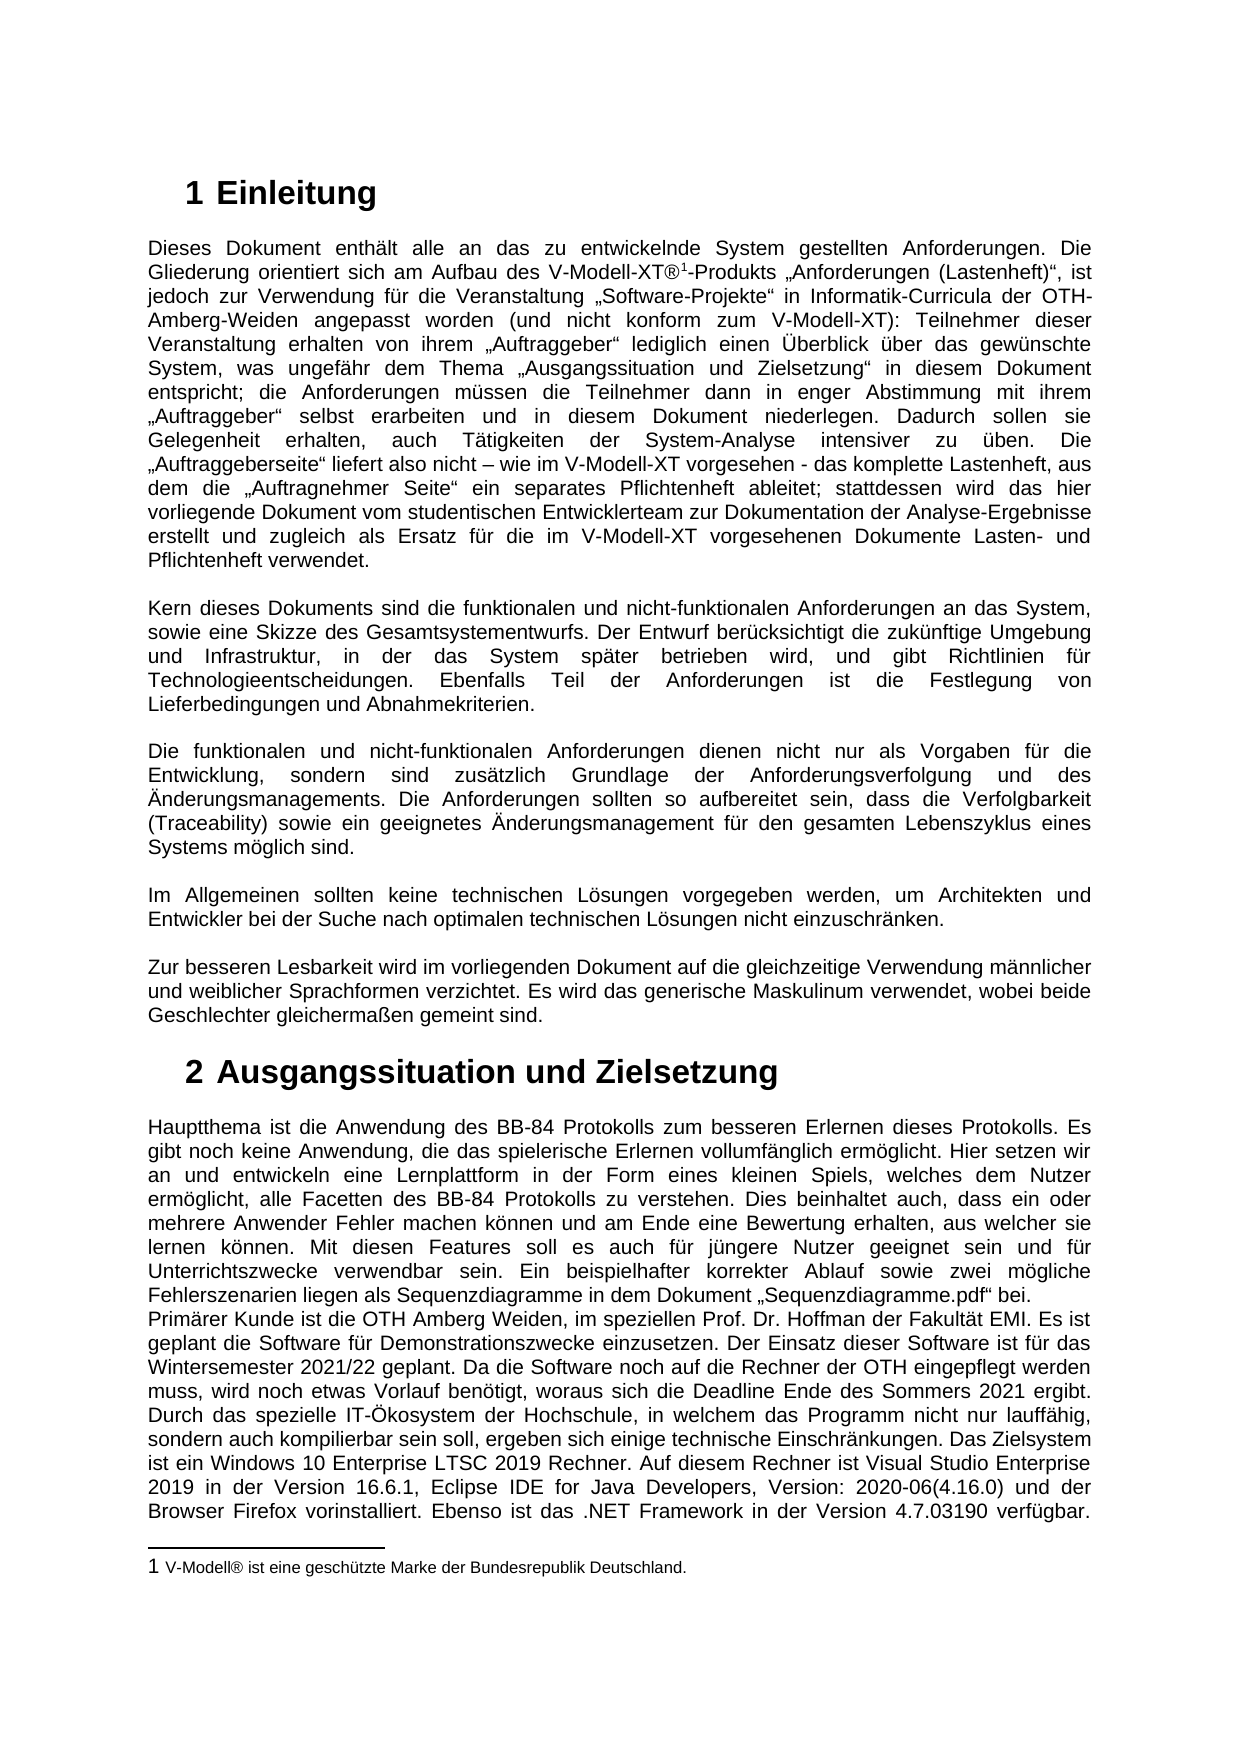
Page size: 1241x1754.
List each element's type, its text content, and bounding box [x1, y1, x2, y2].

subtitle Ausgangssituation und Zielsetzung [185, 1052, 1092, 1090]
text Die funktionalen und nicht-funktionalen Anforderungen dienen nicht nur als Vorgaben für die Entwicklung, sondern sind zusätzlich Grundlage der Anforderungsverfolgung und des Änderungsmanagements. Die Anforderungen sollten so aufbereitet sein, dass die Verfolgbarkeit (Traceability) sowie ein geeignetes Änderungsmanagement für den gesamten Lebenszyklus eines Systems möglich sind. [148, 739, 1092, 859]
text Hauptthema ist die Anwendung des BB-84 Protokolls zum besseren Erlernen dieses Protokolls. Es gibt noch keine Anwendung, die das spielerische Erlernen vollumfänglich ermöglicht. Hier setzen wir an und entwickeln eine Lernplattform in der Form eines kleinen Spiels, welches dem Nutzer ermöglicht, alle Facetten des BB-84 Protokolls zu verstehen. Dies beinhaltet auch, dass ein oder mehrere Anwender Fehler machen können und am Ende eine Bewertung erhalten, aus welcher sie lernen können. Mit diesen Features soll es auch für jüngere Nutzer geeignet sein und für Unterrichtszwecke verwendbar sein. Ein beispielhafter korrekter Ablauf sowie zwei mögliche Fehlerszenarien liegen als Sequenzdiagramme in dem Dokument „Sequenzdiagramme.pdf“ bei. [148, 1115, 1092, 1307]
subtitle Einleitung [185, 173, 1092, 211]
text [148, 1307, 1092, 1522]
text Zur besseren Lesbarkeit wird im vorliegenden Dokument auf die gleichzeitige Verwendung männlicher und weiblicher Sprachformen verzichtet. Es wird das generische Maskulinum verwendet, wobei beide Geschlechter gleichermaßen gemeint sind. [148, 955, 1092, 1027]
text Kern dieses Dokuments sind die funktionalen und nicht-funktionalen Anforderungen an das System, sowie eine Skizze des Gesamtsystementwurfs. Der Entwurf berücksichtigt die zukünftige Umgebung und Infrastruktur, in der das System später betrieben wird, und gibt Richtlinien für Technologieentscheidungen. Ebenfalls Teil der Anforderungen ist die Festlegung von Lieferbedingungen und Abnahmekriterien. [148, 596, 1092, 715]
text Dieses Dokument enthält alle an das zu entwickelnde System gestellten Anforderungen. Die Gliederung orientiert sich am Aufbau des V-Modell-XT®-Produkts „Anforderungen (Lastenheft)“, ist jedoch zur Verwendung für die Veranstaltung „Software-Projekte“ in Informatik-Curricula der OTH-Amberg-Weiden angepasst worden (und nicht konform zum V-Modell-XT): Teilnehmer dieser Veranstaltung erhalten von ihrem „Auftraggeber“ lediglich einen Überblick über das gewünschte System, was ungefähr dem Thema „Ausgangssituation und Zielsetzung“ in diesem Dokument entspricht; die Anforderungen müssen die Teilnehmer dann in enger Abstimmung mit ihrem „Auftraggeber“ selbst erarbeiten und in diesem Dokument niederlegen. Dadurch sollen sie Gelegenheit erhalten, auch Tätigkeiten der System-Analyse intensiver zu üben. Die „Auftraggeberseite“ liefert also nicht – wie im V-Modell-XT vorgesehen - das komplette Lastenheft, aus dem die „Auftragnehmer Seite“ ein separates Pflichtenheft ableitet; stattdessen wird das hier vorliegende Dokument vom studentischen Entwicklerteam zur Dokumentation der Analyse-Ergebnisse erstellt und zugleich als Ersatz für die im V-Modell-XT vorgesehenen Dokumente Lasten- und Pflichtenheft verwendet. [148, 236, 1092, 572]
text Im Allgemeinen sollten keine technischen Lösungen vorgegeben werden, um Architekten und Entwickler bei der Suche nach optimalen technischen Lösungen nicht einzuschränken. [148, 883, 1092, 931]
